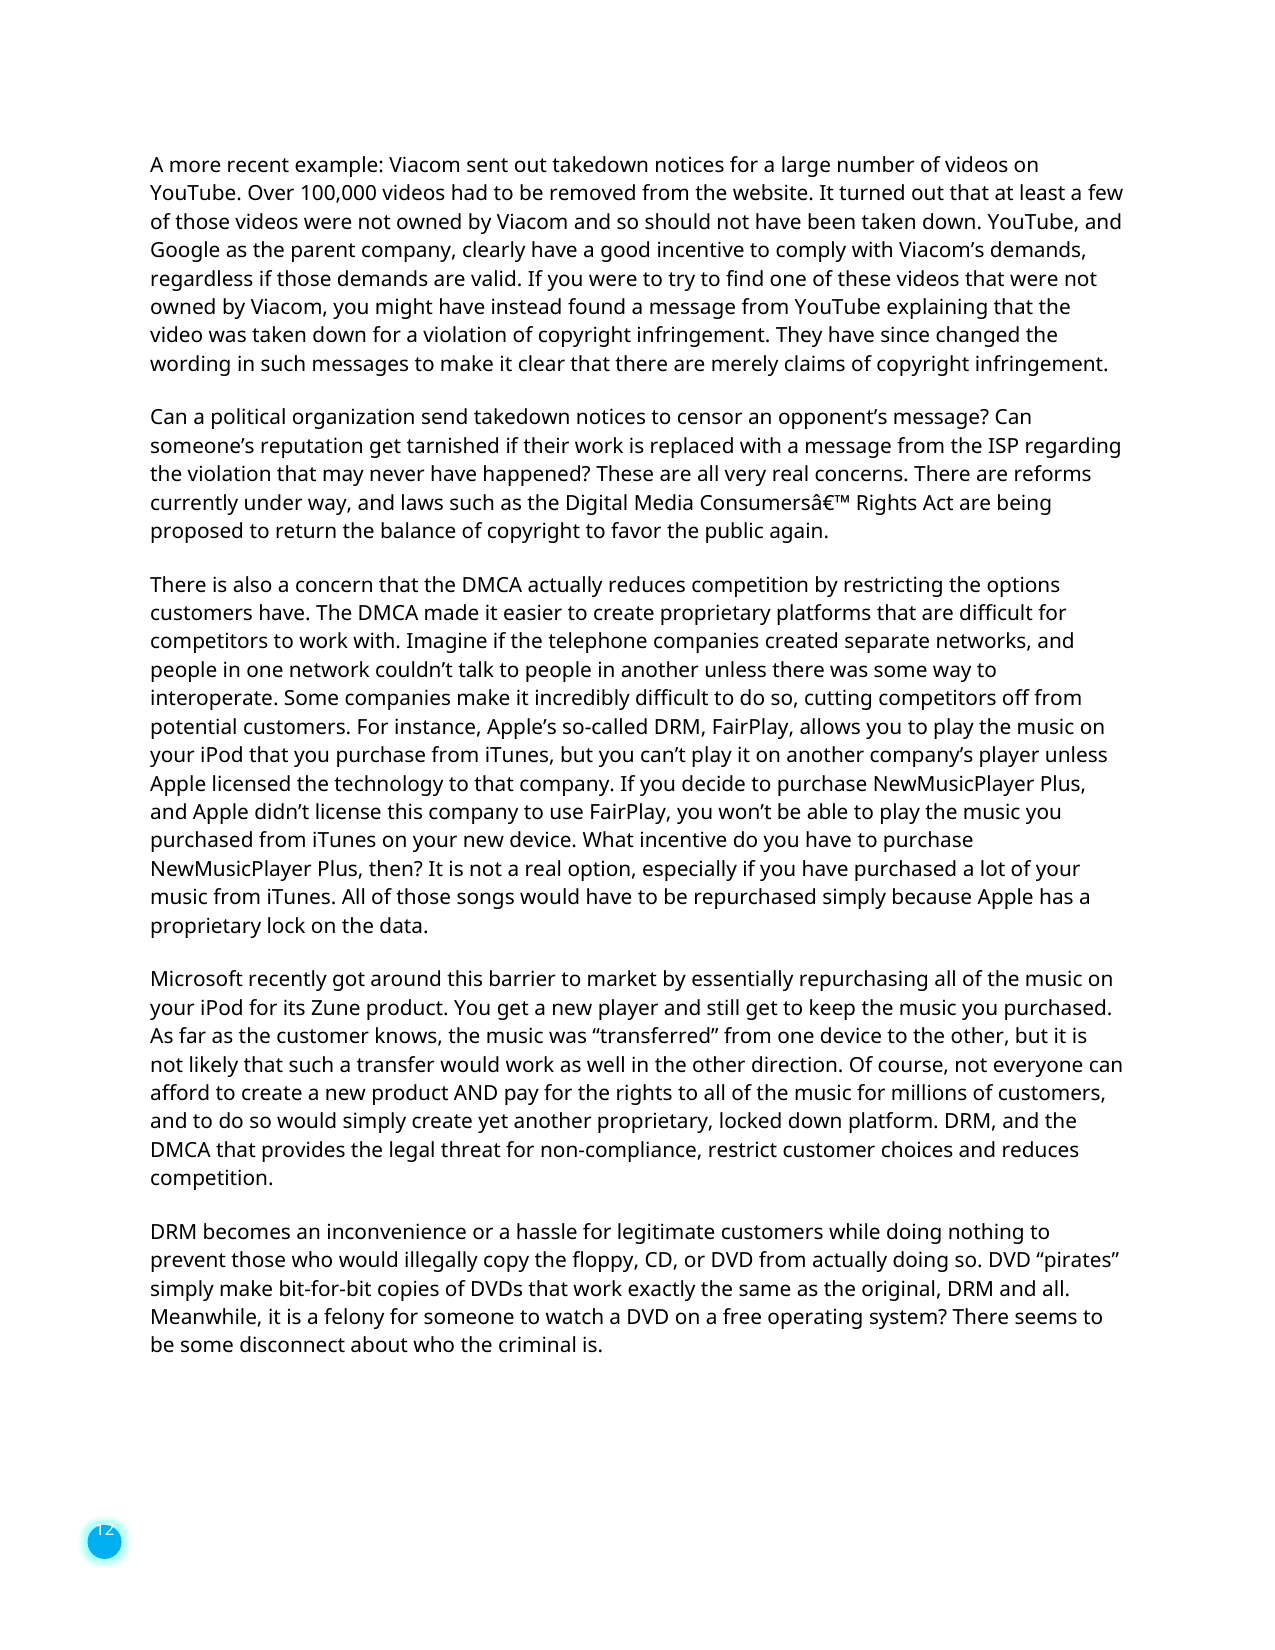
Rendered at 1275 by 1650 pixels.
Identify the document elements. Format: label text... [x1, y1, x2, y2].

text DRM becomes an inconvenience or a hassle for legitimate customers while doing nothing to prevent those who would illegally copy the floppy, CD, or DVD from actually doing so. DVD “pirates” simply make bit-for-bit copies of DVDs that work exactly the same as the original, DRM and all. Meanwhile, it is a felony for someone to watch a DVD on a free operating system? There seems to be some disconnect about who the criminal is. [150, 1217, 1125, 1359]
text There is also a concern that the DMCA actually reduces competition by restricting the options customers have. The DMCA made it easier to create proprietary platforms that are difficult for competitors to work with. Imagine if the telephone companies created separate networks, and people in one network couldn’t talk to people in another unless there was some way to interoperate. Some companies make it incredibly difficult to do so, cutting competitors off from potential customers. For instance, Apple’s so-called DRM, FairPlay, allows you to play the music on your iPod that you purchase from iTunes, but you can’t play it on another company’s player unless Apple licensed the technology to that company. If you decide to purchase NewMusicPlayer Plus, and Apple didn’t license this company to use FairPlay, you won’t be able to play the music you purchased from iTunes on your new device. What incentive do you have to purchase NewMusicPlayer Plus, then? It is not a real option, especially if you have purchased a lot of your music from iTunes. All of those songs would have to be repurchased simply because Apple has a proprietary lock on the data. [150, 570, 1125, 939]
text Can a political organization send takedown notices to censor an opponent’s message? Can someone’s reputation get tarnished if their work is replaced with a message from the ISP regarding the violation that may never have happened? These are all very real concerns. There are reforms currently under way, and laws such as the Digital Media Consumersâ€™ Rights Act are being proposed to return the balance of copyright to favor the public again. [150, 402, 1125, 545]
text A more recent example: Viacom sent out takedown notices for a large number of videos on YouTube. Over 100,000 videos had to be removed from the website. It turned out that at least a few of those videos were not owned by Viacom and so should not have been taken down. YouTube, and Google as the parent company, clearly have a good incentive to comply with Viacom’s demands, regardless if those demands are valid. If you were to try to find one of these videos that were not owned by Viacom, you might have instead found a message from YouTube explaining that the video was taken down for a violation of copyright infringement. They have since changed the wording in such messages to make it clear that there are merely claims of copyright infringement. [150, 150, 1125, 377]
text Microsoft recently got around this barrier to market by essentially repurchasing all of the music on your iPod for its Zune product. You get a new player and still get to keep the music you purchased. As far as the customer knows, the music was “transferred” from one device to the other, but it is not likely that such a transfer would work as well in the other direction. Of course, not everyone can afford to create a new product AND pay for the rights to all of the music for millions of customers, and to do so would simply create yet another proprietary, locked down platform. DRM, and the DMCA that provides the legal threat for non-compliance, restrict customer choices and reduces competition. [150, 964, 1125, 1192]
